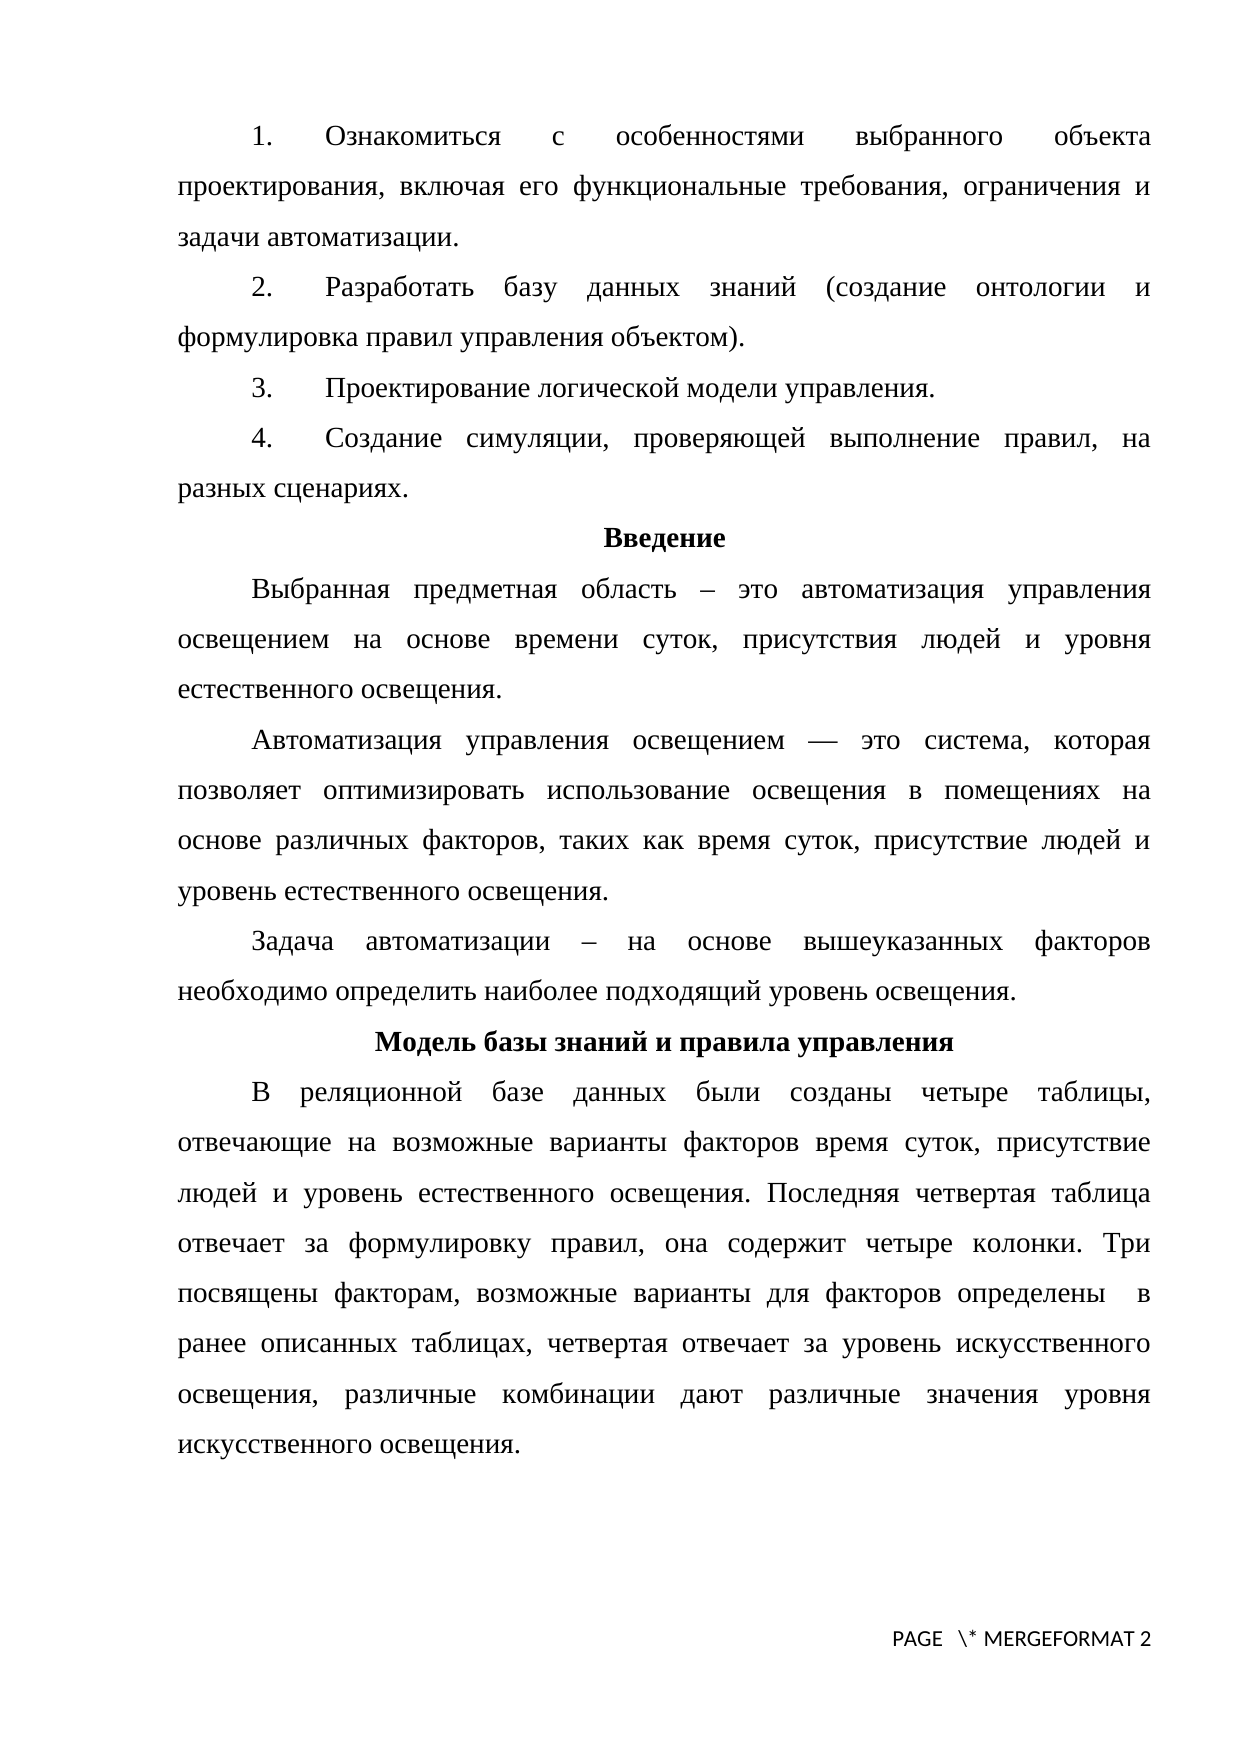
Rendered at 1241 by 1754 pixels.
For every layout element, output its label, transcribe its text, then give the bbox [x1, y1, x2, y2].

list Ознакомиться с особенностями выбранного объекта проектирования, включая его функциональные требования, ограничения и задачи автоматизации. [177, 118, 1152, 252]
list Создание симуляции, проверяющей выполнение правил, на разных сценариях. [177, 420, 1152, 504]
list Разработать базу данных знаний (создание онтологии и формулировка правил управления объектом). [177, 269, 1152, 353]
text Автоматизация управления освещением — это система, которая позволяет оптимизировать использование освещения в помещениях на основе различных факторов, таких как время суток, присутствие людей и уровень естественного освещения. [177, 722, 1152, 906]
text Выбранная предметная область – это автоматизация управления освещением на основе времени суток, присутствия людей и уровня естественного освещения. [177, 571, 1152, 705]
text Модель базы знаний и правила управления [177, 1024, 1152, 1057]
subtitle Введение [177, 521, 1152, 554]
list Проектирование логической модели управления. [177, 370, 1152, 403]
text В реляционной базе данных были созданы четыре таблицы, отвечающие на возможные варианты факторов время суток, присутствие людей и уровень естественного освещения. Последняя четвертая таблица отвечает за формулировку правил, она содержит четыре колонки. Три посвящены факторам, возможные варианты для факторов определены в ранее описанных таблицах, четвертая отвечает за уровень искусственного освещения, различные комбинации дают различные значения уровня искусственного освещения. [177, 1074, 1152, 1460]
text Задача автоматизации – на основе вышеуказанных факторов необходимо определить наиболее подходящий уровень освещения. [177, 923, 1152, 1007]
